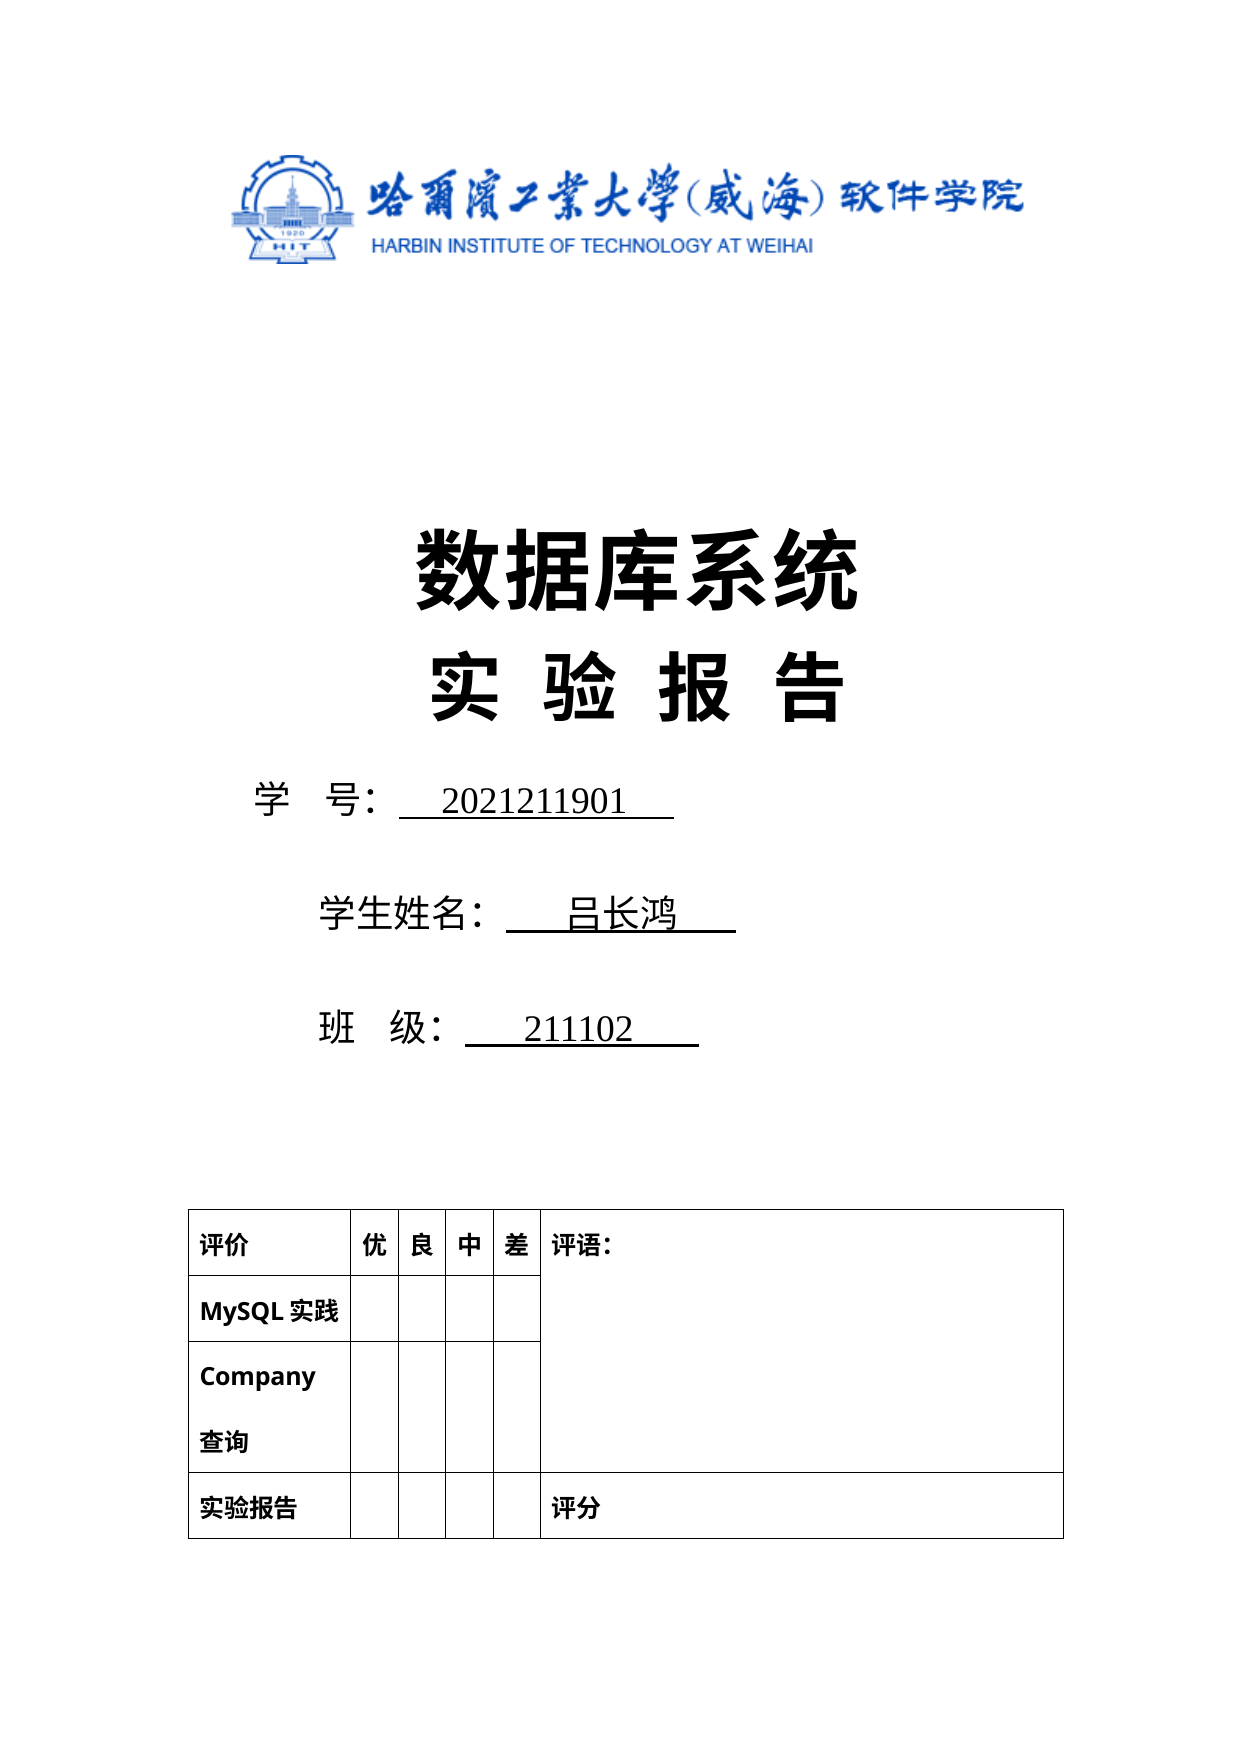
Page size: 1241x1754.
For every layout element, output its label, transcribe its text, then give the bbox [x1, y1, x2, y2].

text 班 级： 211102 [187, 998, 1053, 1052]
table_cell [494, 1342, 540, 1472]
picture [231, 155, 1044, 264]
text 实 验 报 告 [187, 629, 1087, 737]
table_cell MySQL实践 [189, 1276, 350, 1341]
table_cell 评分 [541, 1473, 1063, 1538]
table_header 优 [351, 1210, 398, 1275]
table_cell [399, 1342, 445, 1472]
table_cell [446, 1473, 493, 1538]
table_header 评语： [541, 1210, 1063, 1472]
text 学 号： 2021211901 [187, 770, 1053, 824]
table_cell [399, 1276, 445, 1341]
text 数据库系统 [187, 502, 1087, 629]
table_cell 实验报告 [189, 1473, 350, 1538]
table_header 中 [446, 1210, 493, 1275]
table_header 差 [494, 1210, 540, 1275]
table_cell [446, 1342, 493, 1472]
table_cell [351, 1276, 398, 1341]
table_cell [494, 1276, 540, 1341]
table_cell [351, 1342, 398, 1472]
text 学生姓名： 吕长鸿 [187, 884, 1053, 938]
table_header 评价 [189, 1210, 350, 1275]
table_cell [446, 1276, 493, 1341]
table_cell Company查询 [189, 1342, 350, 1472]
table_cell [351, 1473, 398, 1538]
table_cell [399, 1473, 445, 1538]
table_header 良 [399, 1210, 445, 1275]
table_cell [494, 1473, 540, 1538]
